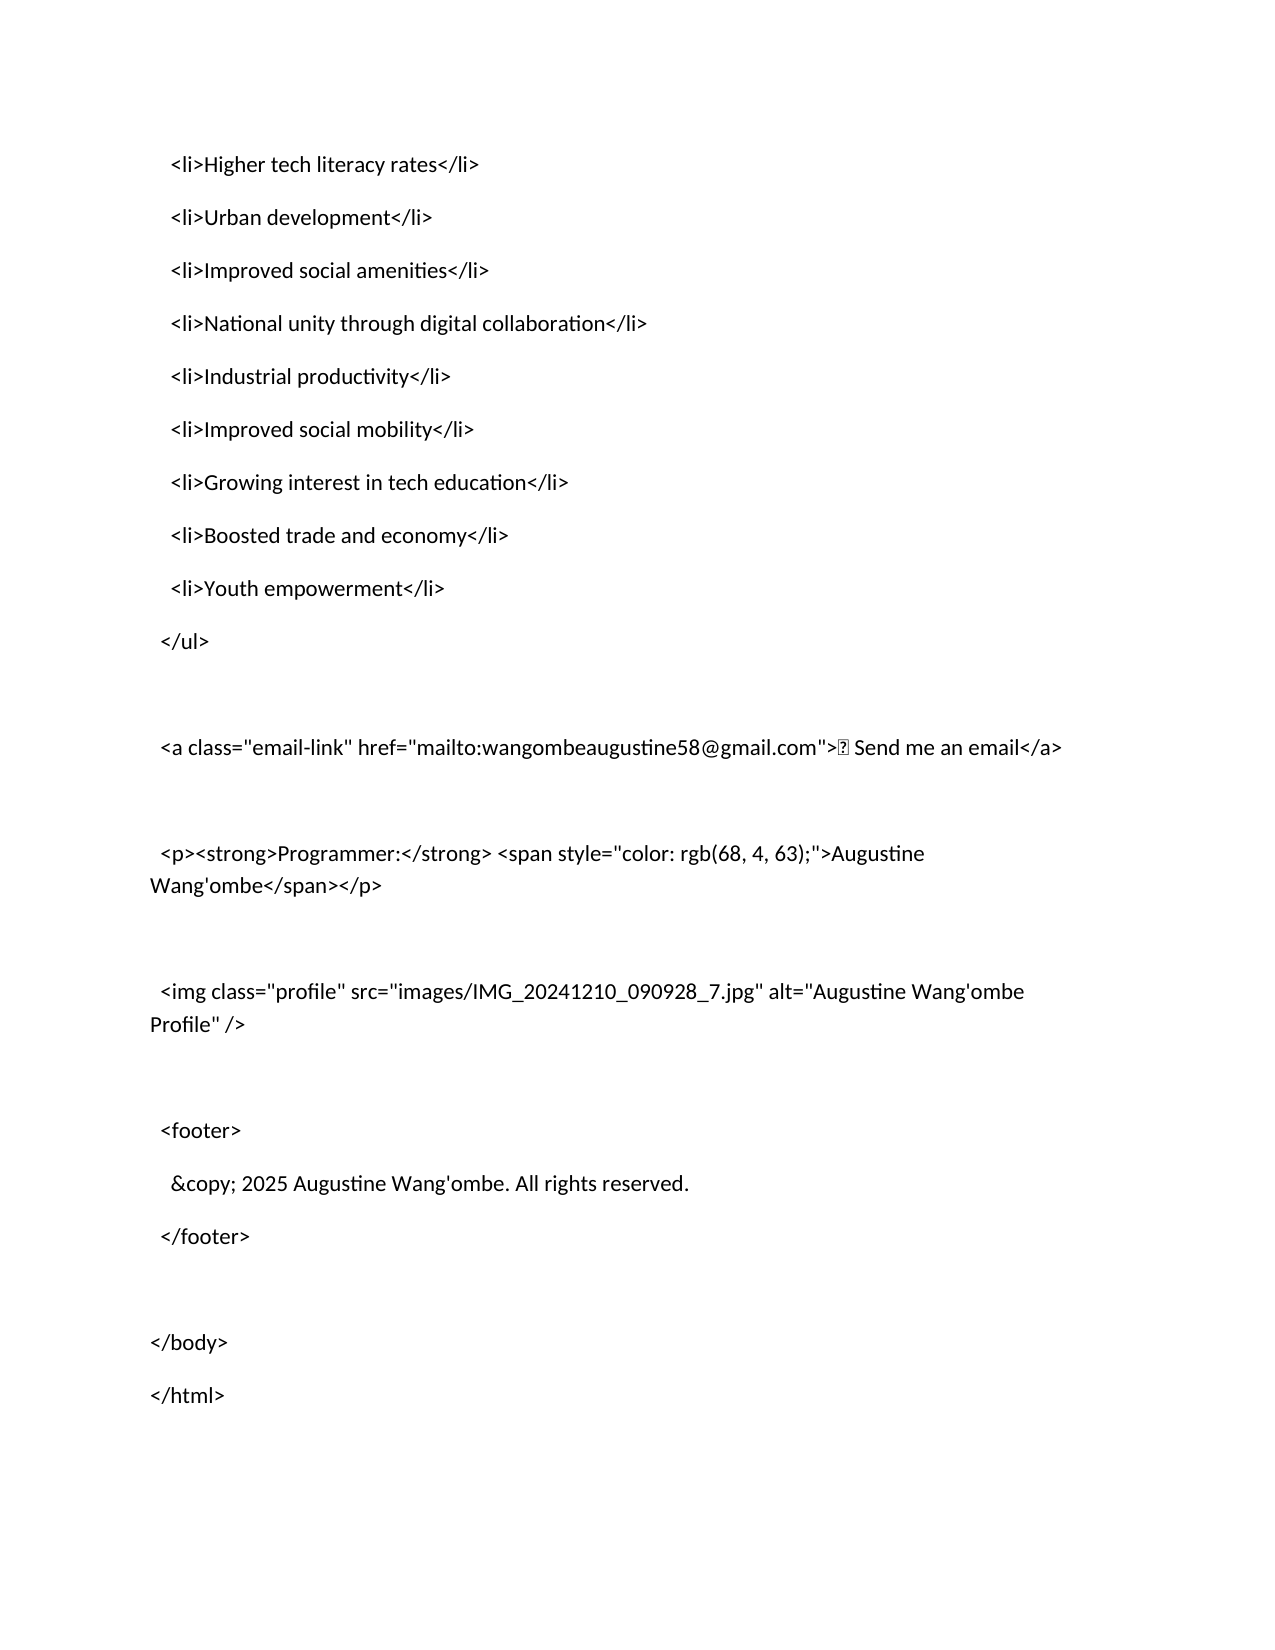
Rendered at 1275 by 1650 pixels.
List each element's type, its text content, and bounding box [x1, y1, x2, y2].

text &copy; 2025 Augustine Wang'ombe. All rights reserved. [150, 1169, 1125, 1197]
text <li>Youth empowerment</li> [150, 574, 1125, 602]
text <p><strong>Programmer:</strong> <span style="color: rgb(68, 4, 63);">Augustine Wang'ombe</span></p> [150, 839, 1125, 899]
text <li>Boosted trade and economy</li> [150, 521, 1125, 549]
text <a class="email-link" href="mailto:wangombeaugustine58@gmail.com">📧 Send me an email</a> [150, 733, 1125, 761]
text <li>Higher tech literacy rates</li> [150, 150, 1125, 178]
text <li>National unity through digital collaboration</li> [150, 309, 1125, 337]
text <li>Urban development</li> [150, 203, 1125, 231]
text <li>Improved social mobility</li> [150, 415, 1125, 443]
text <li>Industrial productivity</li> [150, 362, 1125, 390]
text <footer> [150, 1116, 1125, 1144]
text </footer> [150, 1222, 1125, 1250]
text </html> [150, 1381, 1125, 1409]
text <img class="profile" src="images/IMG_20241210_090928_7.jpg" alt="Augustine Wang'ombe Profile" /> [150, 977, 1125, 1038]
text </body> [150, 1328, 1125, 1356]
text <li>Growing interest in tech education</li> [150, 468, 1125, 496]
text <li>Improved social amenities</li> [150, 256, 1125, 284]
text </ul> [150, 627, 1125, 655]
